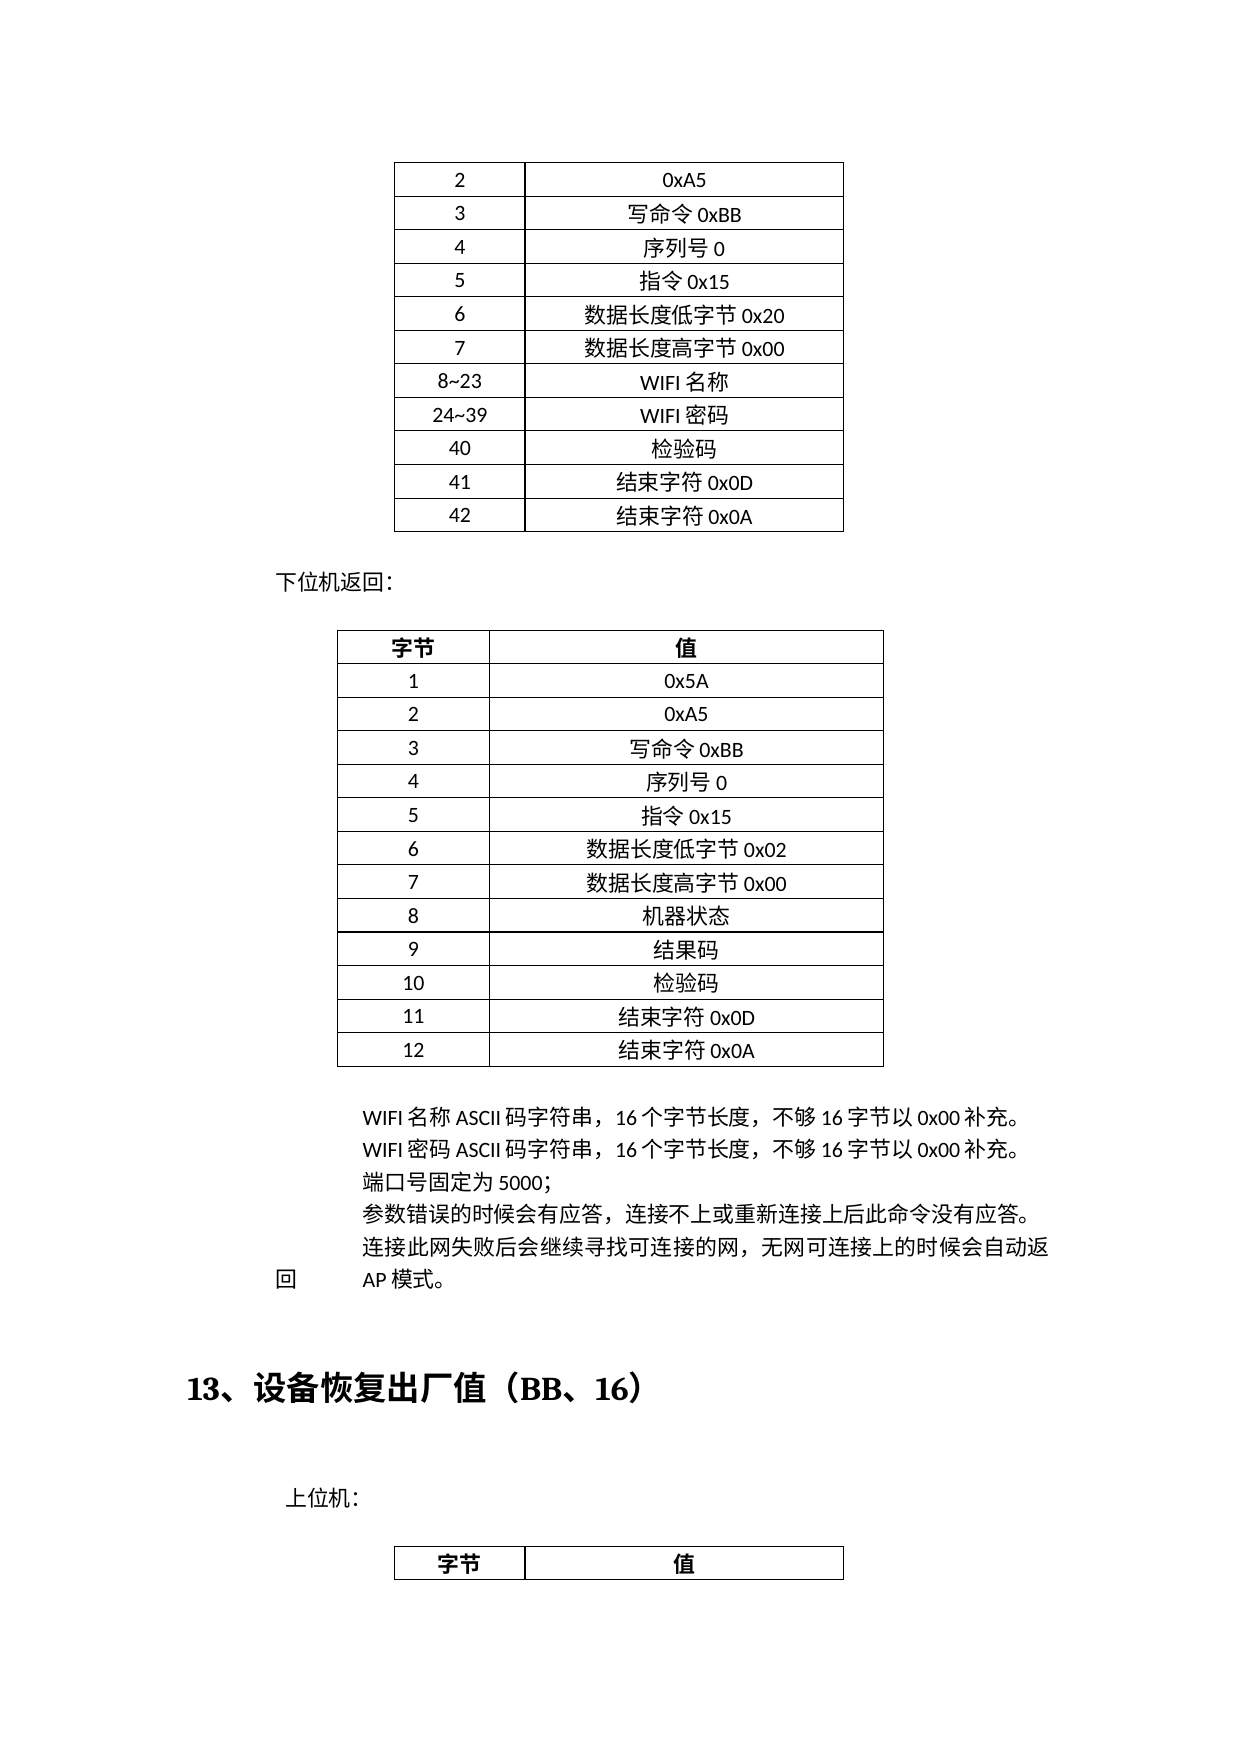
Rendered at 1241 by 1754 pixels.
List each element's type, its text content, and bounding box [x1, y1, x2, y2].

table_cell 结果码 [490, 933, 883, 965]
table_cell 0x5A [490, 664, 883, 697]
table_header 字节 [395, 1547, 524, 1579]
table_cell 41 [395, 465, 524, 497]
text WIFI名称ASCII码字符串，16个字节长度，不够16字节以0x00补充。 [275, 1099, 1053, 1132]
text 上位机： [275, 1481, 1053, 1513]
table_cell 结束字符0x0A [526, 499, 843, 531]
table_cell 6 [395, 297, 524, 330]
table_cell 2 [338, 698, 489, 730]
table_cell 结束字符0x0A [490, 1033, 883, 1066]
text 参数错误的时候会有应答，连接不上或重新连接上后此命令没有应答。 [275, 1197, 1053, 1229]
table_cell 3 [395, 197, 524, 229]
table_cell 序列号0 [490, 765, 883, 797]
table_cell 9 [338, 933, 489, 965]
table_cell 结束字符0x0D [526, 465, 843, 497]
table_cell 4 [395, 230, 524, 263]
table_header 字节 [338, 631, 489, 663]
table_cell 检验码 [490, 966, 883, 998]
table_cell 40 [395, 431, 524, 464]
subtitle 13、设备恢复出厂值（BB、16） [187, 1354, 1053, 1419]
table_cell 42 [395, 499, 524, 531]
table_header 值 [490, 631, 883, 663]
text 端口号固定为5000； [275, 1164, 1053, 1197]
text WIFI密码ASCII码字符串，16个字节长度，不够16字节以0x00补充。 [275, 1132, 1053, 1164]
table_cell 写命令0xBB [490, 731, 883, 764]
table_cell 数据长度低字节0x20 [526, 297, 843, 330]
table_cell 0xA5 [490, 698, 883, 730]
text 下位机返回： [275, 564, 1053, 597]
text 连接此网失败后会继续寻找可连接的网，无网可连接上的时候会自动返回 AP模式。 [275, 1229, 1053, 1294]
table_cell 11 [338, 1000, 489, 1032]
table_cell 24~39 [395, 398, 524, 430]
table_cell 7 [338, 865, 489, 898]
table_cell 机器状态 [490, 899, 883, 931]
table_cell 指令0x15 [526, 264, 843, 296]
table_cell 数据长度低字节0x02 [490, 832, 883, 864]
table_cell 写命令0xBB [526, 197, 843, 229]
table_cell 检验码 [526, 431, 843, 464]
table_cell 7 [395, 331, 524, 363]
table_cell 结束字符0x0D [490, 1000, 883, 1032]
table_cell 12 [338, 1033, 489, 1066]
table_cell 序列号0 [526, 230, 843, 263]
table_cell WIFI密码 [526, 398, 843, 430]
table_cell 2 [395, 163, 524, 196]
table_cell 数据长度高字节0x00 [490, 865, 883, 898]
table_cell 8 [338, 899, 489, 931]
table_cell 10 [338, 966, 489, 998]
table_cell 8~23 [395, 364, 524, 397]
table_cell 0xA5 [526, 163, 843, 196]
table_cell 指令0x15 [490, 798, 883, 831]
table_cell 4 [338, 765, 489, 797]
table_cell 1 [338, 664, 489, 697]
table_cell 5 [395, 264, 524, 296]
table_cell 数据长度高字节0x00 [526, 331, 843, 363]
table_cell 3 [338, 731, 489, 764]
table_cell 6 [338, 832, 489, 864]
table_cell WIFI名称 [526, 364, 843, 397]
table_header 值 [526, 1547, 843, 1579]
table_cell 5 [338, 798, 489, 831]
